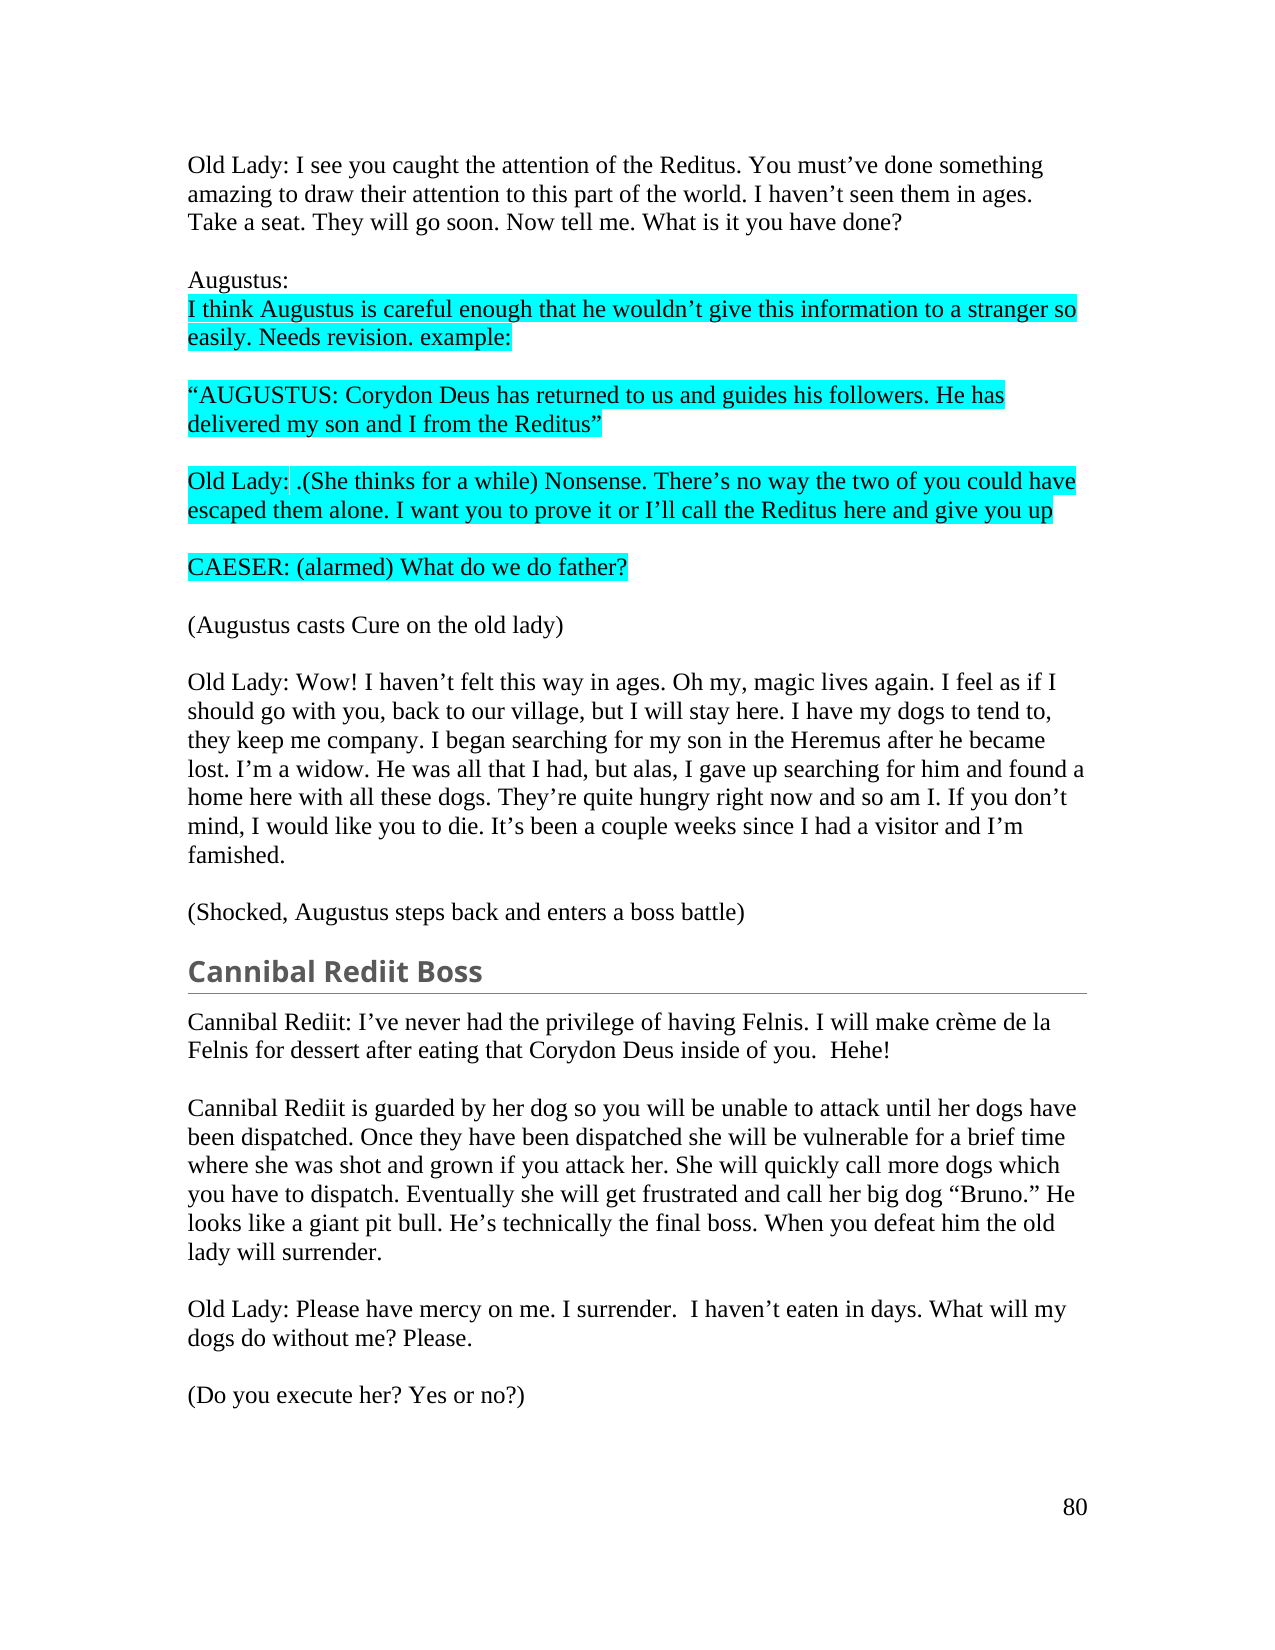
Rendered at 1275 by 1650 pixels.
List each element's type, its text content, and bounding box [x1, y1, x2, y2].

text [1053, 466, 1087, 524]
text Augustus: [187, 265, 1087, 294]
text CAESER: (alarmed) What do we do father? [187, 552, 1087, 581]
text Cannibal Rediit: I’ve never had the privilege of having Felnis. I will make crème de la Felnis for dessert after eating that Corydon Deus inside of you. Hehe! [187, 1007, 1087, 1064]
text Old Lady: I see you caught the attention of the Reditus. You must’ve done something amazing to draw their attention to this part of the world. I haven’t seen them in ages. Take a seat. They will go soon. Now tell me. What is it you have done? [187, 150, 1087, 236]
text (Shocked, Augustus steps back and enters a boss battle) [187, 897, 1087, 926]
text Old Lady: Wow! I haven’t felt this way in ages. Oh my, magic lives again. I feel as if I should go with you, back to our village, but I will stay here. I have my dogs to tend to, they keep me company. I began searching for my son in the Heremus after he became lost. I’m a widow. He was all that I had, but alas, I gave up searching for him and found a home here with all these dogs. They’re quite hungry right now and so am I. If you don’t mind, I would like you to die. It’s been a couple weeks since I had a visitor and I’m famished. [187, 667, 1087, 869]
text “AUGUSTUS: Corydon Deus has returned to us and guides his followers. He has delivered my son and I from the Reditus” [602, 380, 1087, 437]
subtitle Cannibal Rediit Boss [187, 951, 1087, 994]
text I think Augustus is careful enough that he wouldn’t give this information to a stranger so easily. Needs revision. example: [187, 294, 1087, 351]
text Old Lady: Please have mercy on me. I surrender. I haven’t eaten in days. What will my dogs do without me? Please. [187, 1294, 1087, 1352]
text Cannibal Rediit is guarded by her dog so you will be unable to attack until her dogs have been dispatched. Once they have been dispatched she will be vulnerable for a brief time where she was shot and grown if you attack her. She will quickly call more dogs which you have to dispatch. Eventually she will get frustrated and call her big dog “Bruno.” He looks like a giant pit bull. He’s technically the final boss. When you defeat him the old lady will surrender. [187, 1093, 1087, 1265]
text (Augustus casts Cure on the old lady) [187, 610, 1087, 639]
text (Do you execute her? Yes or no?) [187, 1380, 1087, 1409]
